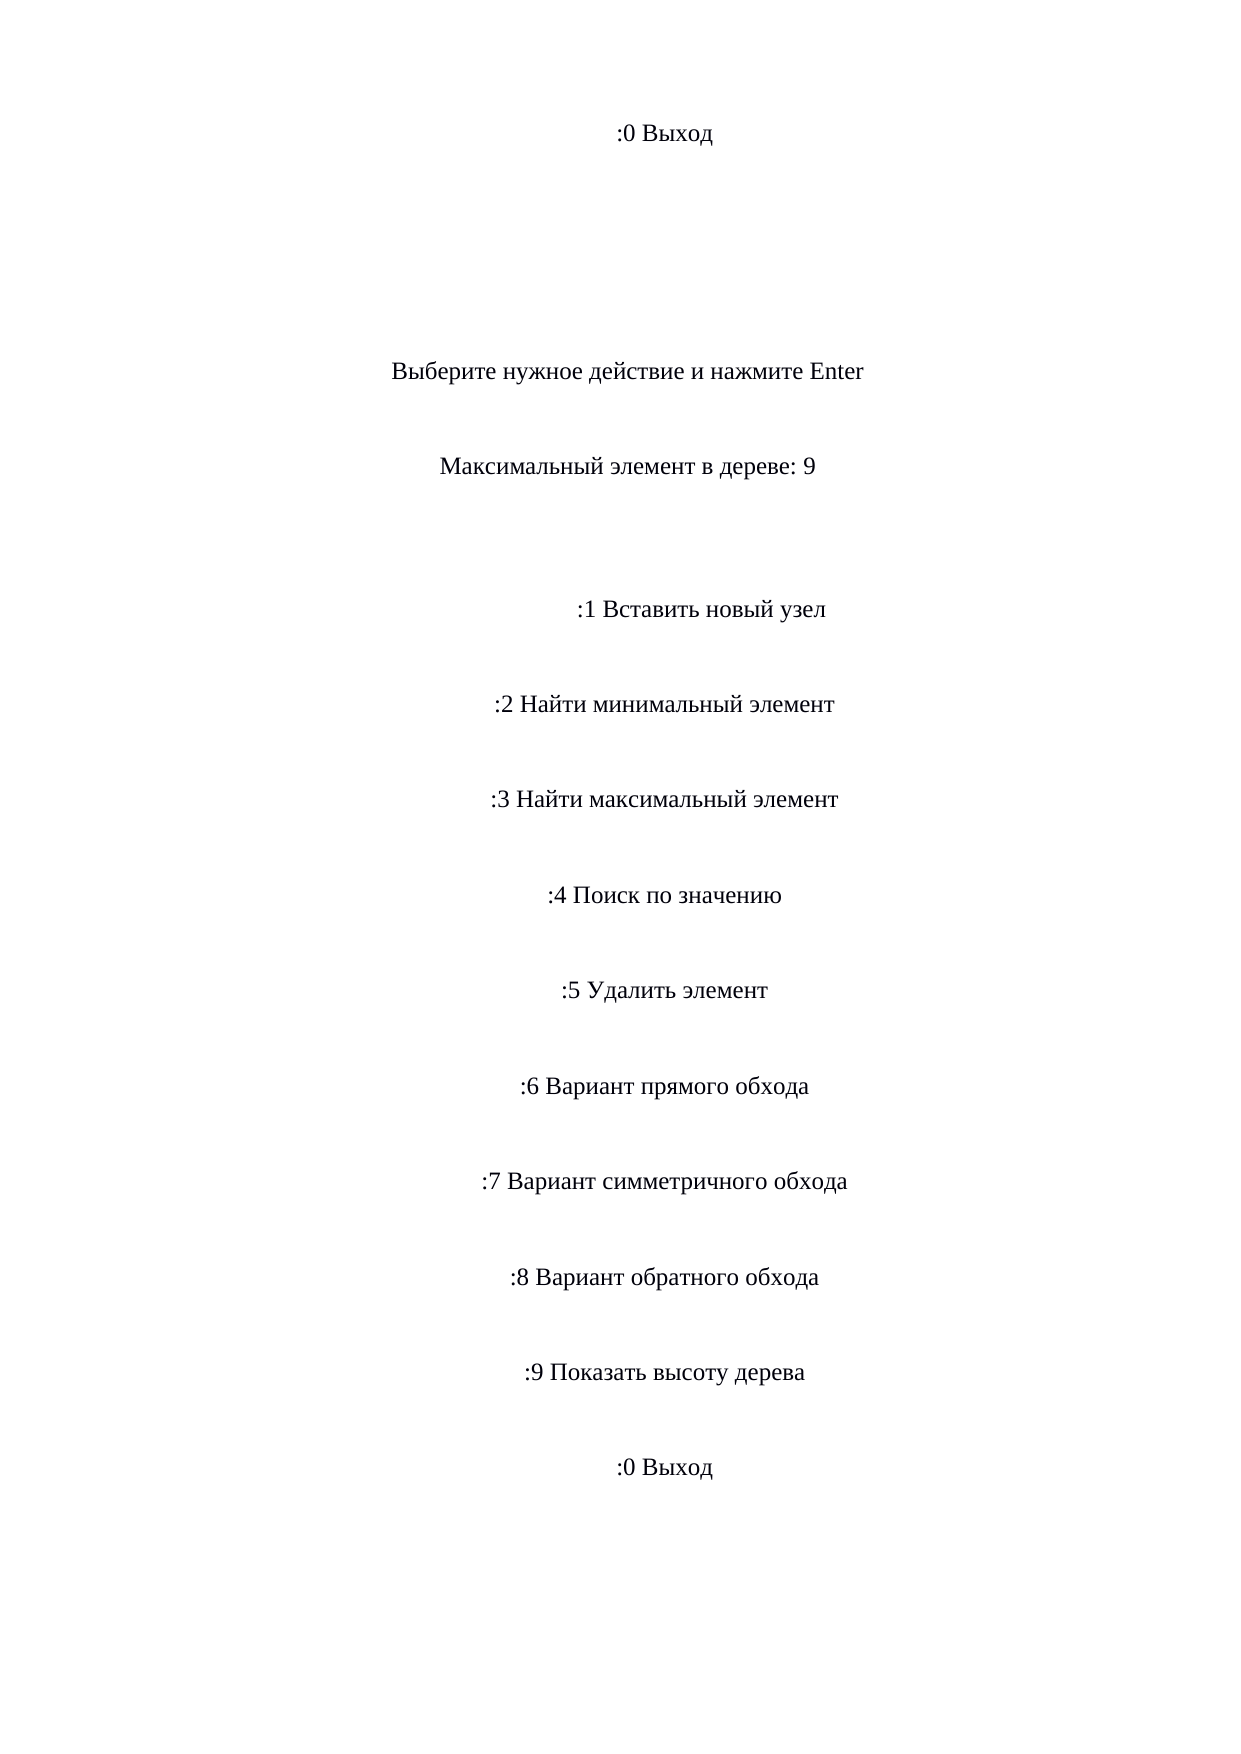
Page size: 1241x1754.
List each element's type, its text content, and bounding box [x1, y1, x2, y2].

text :5 Удалить элемент [103, 975, 1152, 1004]
text :1 Вставить новый узел [103, 594, 1152, 622]
text :4 Поиск по значению [103, 880, 1152, 909]
text :2 Найти минимальный элемент [103, 689, 1152, 718]
text Максимальный элемент в дереве: 9 [103, 451, 1152, 480]
text :7 Вариант симметричного обхода [103, 1166, 1152, 1195]
text :0 Выход [103, 118, 1152, 147]
text :8 Вариант обратного обхода [103, 1262, 1152, 1290]
text Выберите нужное действие и нажмите Enter [103, 356, 1152, 385]
text :9 Показать высоту дерева [103, 1357, 1152, 1386]
text :3 Найти максимальный элемент [103, 784, 1152, 813]
text :6 Вариант прямого обхода [103, 1071, 1152, 1099]
text :0 Выход [103, 1452, 1152, 1481]
